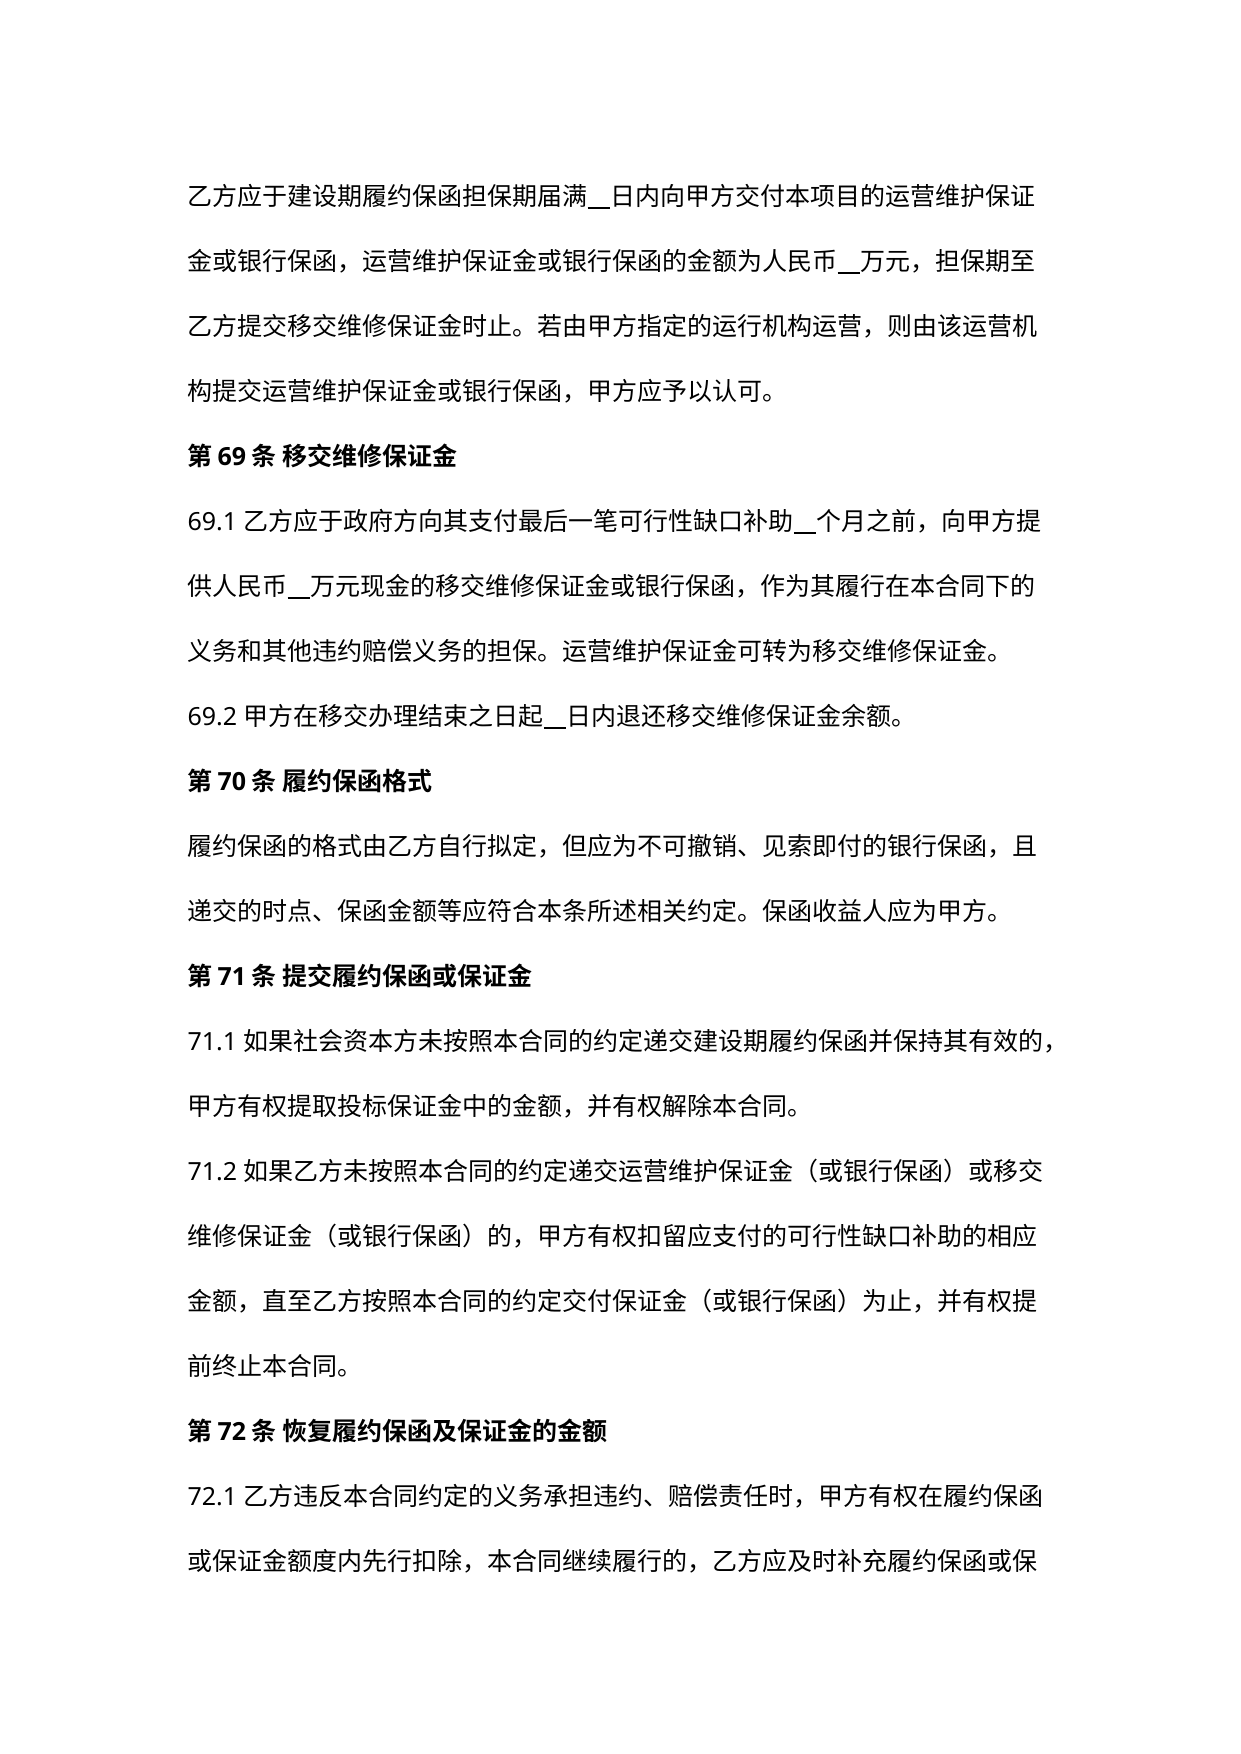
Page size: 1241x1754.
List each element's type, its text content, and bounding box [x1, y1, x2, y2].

text 履约保函的格式由乙方自行拟定，但应为不可撤销、见索即付的银行保函，且递交的时点、保函金额等应符合本条所述相关约定。保函收益人应为甲方。 [187, 812, 1053, 942]
subtitle 第71条 提交履约保函或保证金 [187, 942, 1053, 1007]
text 71.1 如果社会资本方未按照本合同的约定递交建设期履约保函并保持其有效的，甲方有权提取投标保证金中的金额，并有权解除本合同。 [187, 1007, 1053, 1137]
text 69.1 乙方应于政府方向其支付最后一笔可行性缺口补助 个月之前，向甲方提供人民币 万元现金的移交维修保证金或银行保函，作为其履行在本合同下的义务和其他违约赔偿义务的担保。运营维护保证金可转为移交维修保证金。 [187, 487, 1053, 682]
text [187, 1462, 1053, 1592]
text 69.2 甲方在移交办理结束之日起 日内退还移交维修保证金余额。 [187, 682, 1053, 747]
subtitle 第69条 移交维修保证金 [187, 422, 1053, 487]
text 乙方应于建设期履约保函担保期届满 日内向甲方交付本项目的运营维护保证金或银行保函，运营维护保证金或银行保函的金额为人民币 万元，担保期至乙方提交移交维修保证金时止。若由甲方指定的运行机构运营，则由该运营机构提交运营维护保证金或银行保函，甲方应予以认可。 [187, 162, 1053, 422]
subtitle 第72条 恢复履约保函及保证金的金额 [187, 1397, 1053, 1462]
text 71.2 如果乙方未按照本合同的约定递交运营维护保证金（或银行保函）或移交维修保证金（或银行保函）的，甲方有权扣留应支付的可行性缺口补助的相应金额，直至乙方按照本合同的约定交付保证金（或银行保函）为止，并有权提前终止本合同。 [187, 1137, 1053, 1397]
subtitle 第70条 履约保函格式 [187, 747, 1053, 812]
